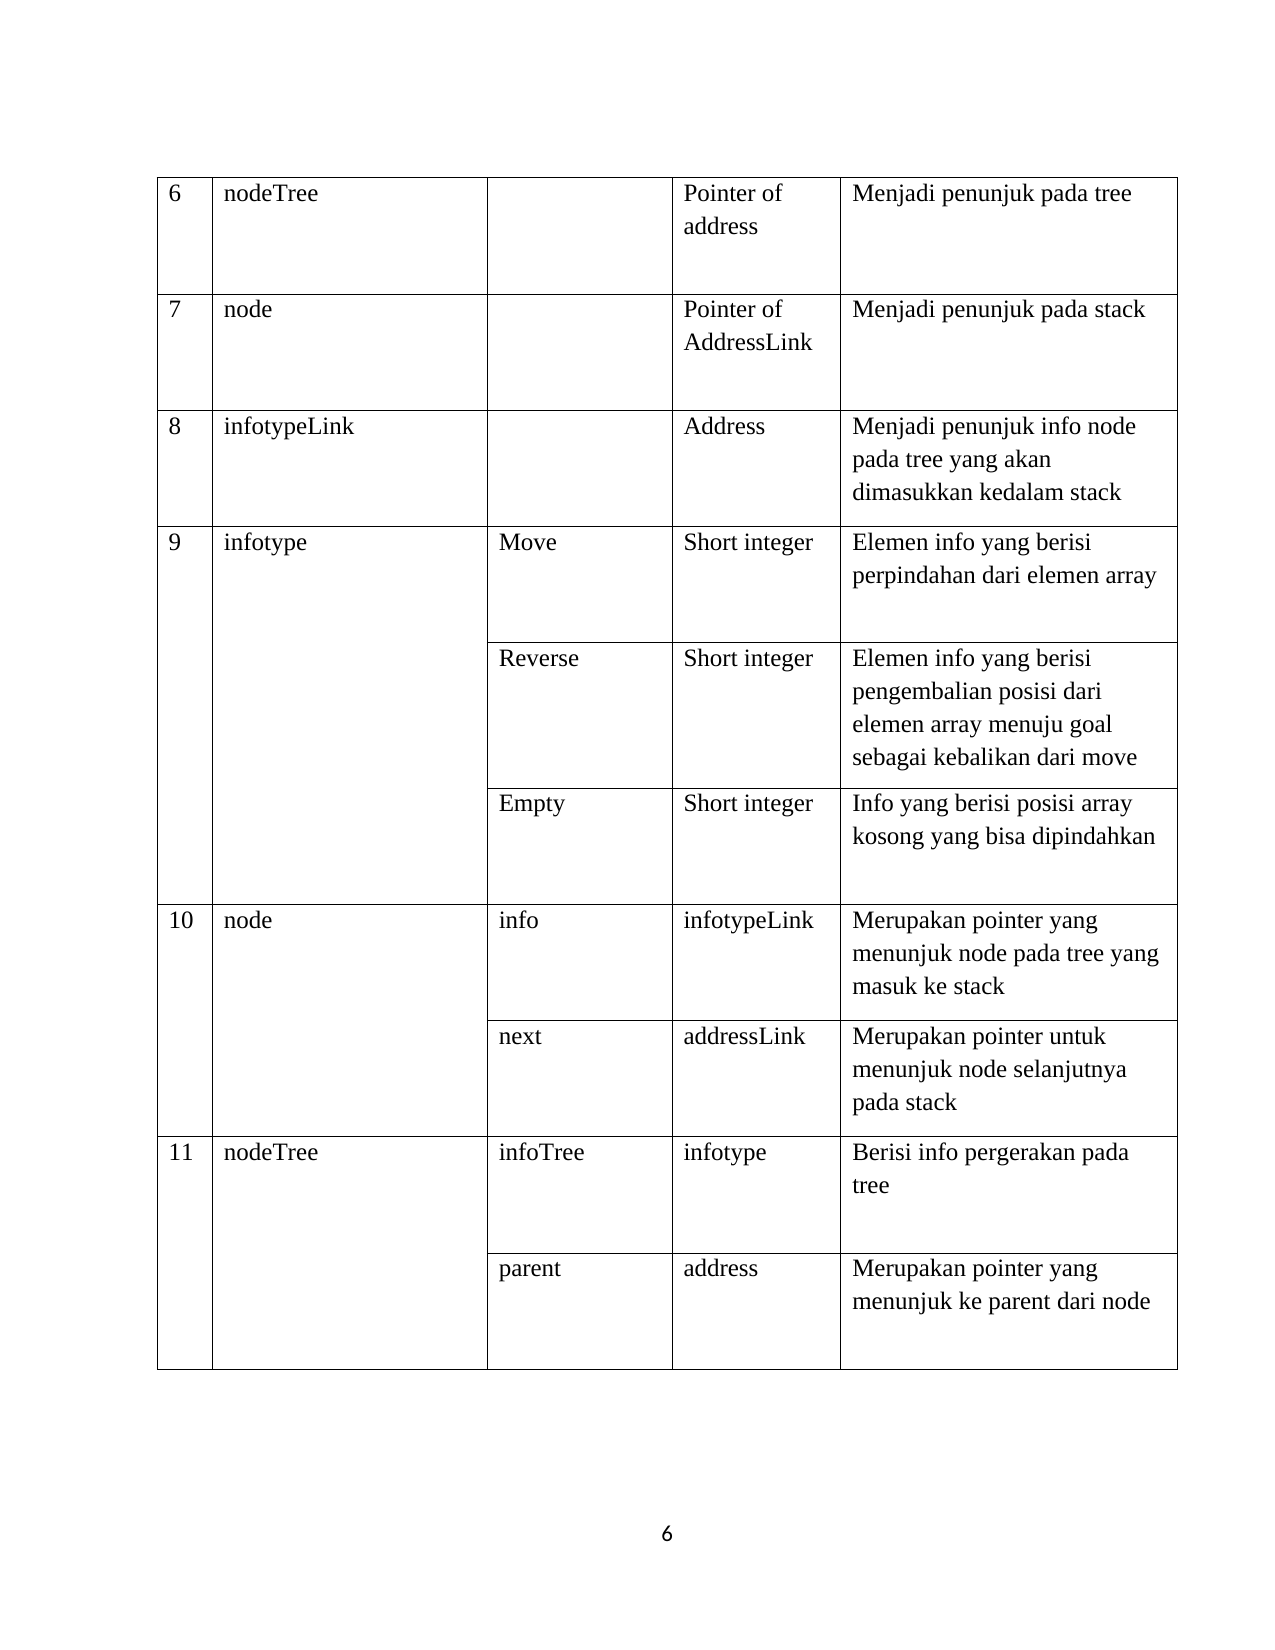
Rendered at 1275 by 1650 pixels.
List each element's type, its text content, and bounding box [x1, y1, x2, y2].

table_cell infotype [673, 1137, 840, 1252]
table_cell infotypeLink [673, 905, 840, 1020]
table_cell Berisi info pergerakan pada tree [841, 1137, 1177, 1252]
table_cell Pointer of AddressLink [673, 295, 840, 410]
table_cell nodeTree [213, 178, 487, 293]
table_cell 10 [158, 905, 212, 1136]
table_cell address [673, 1254, 840, 1369]
table_cell [488, 178, 672, 293]
table_cell node [213, 905, 487, 1136]
table_cell Pointer of address [673, 178, 840, 293]
table_cell Short integer [673, 643, 840, 787]
table_cell Info yang berisi posisi array kosong yang bisa dipindahkan [841, 789, 1177, 904]
table_cell infotypeLink [213, 411, 487, 526]
table_cell Merupakan pointer yang menunjuk ke parent dari node [841, 1254, 1177, 1369]
table_cell info [488, 905, 672, 1020]
table_cell Menjadi penunjuk pada stack [841, 295, 1177, 410]
table_cell addressLink [673, 1021, 840, 1136]
table_cell Short integer [673, 789, 840, 904]
table_cell Elemen info yang berisi pengembalian posisi dari elemen array menuju goal sebagai kebalikan dari move [841, 643, 1177, 787]
table_cell Short integer [673, 527, 840, 642]
table_cell Empty [488, 789, 672, 904]
table_cell 11 [158, 1137, 212, 1369]
table_cell next [488, 1021, 672, 1136]
table_cell 9 [158, 527, 212, 904]
table_cell nodeTree [213, 1137, 487, 1369]
table_cell node [213, 295, 487, 410]
table_cell 6 [158, 178, 212, 293]
table_cell Menjadi penunjuk pada tree [841, 178, 1177, 293]
table_cell Merupakan pointer yang menunjuk node pada tree yang masuk ke stack [841, 905, 1177, 1020]
table_cell infotype [213, 527, 487, 904]
table_cell Elemen info yang berisi perpindahan dari elemen array [841, 527, 1177, 642]
table_cell Move [488, 527, 672, 642]
table_cell parent [488, 1254, 672, 1369]
table_cell Merupakan pointer untuk menunjuk node selanjutnya pada stack [841, 1021, 1177, 1136]
table_cell 8 [158, 411, 212, 526]
table_cell Address [673, 411, 840, 526]
table_cell Reverse [488, 643, 672, 787]
table_cell [488, 411, 672, 526]
table_cell 7 [158, 295, 212, 410]
table_cell infoTree [488, 1137, 672, 1252]
table_cell Menjadi penunjuk info node pada tree yang akan dimasukkan kedalam stack [841, 411, 1177, 526]
table_cell [488, 295, 672, 410]
